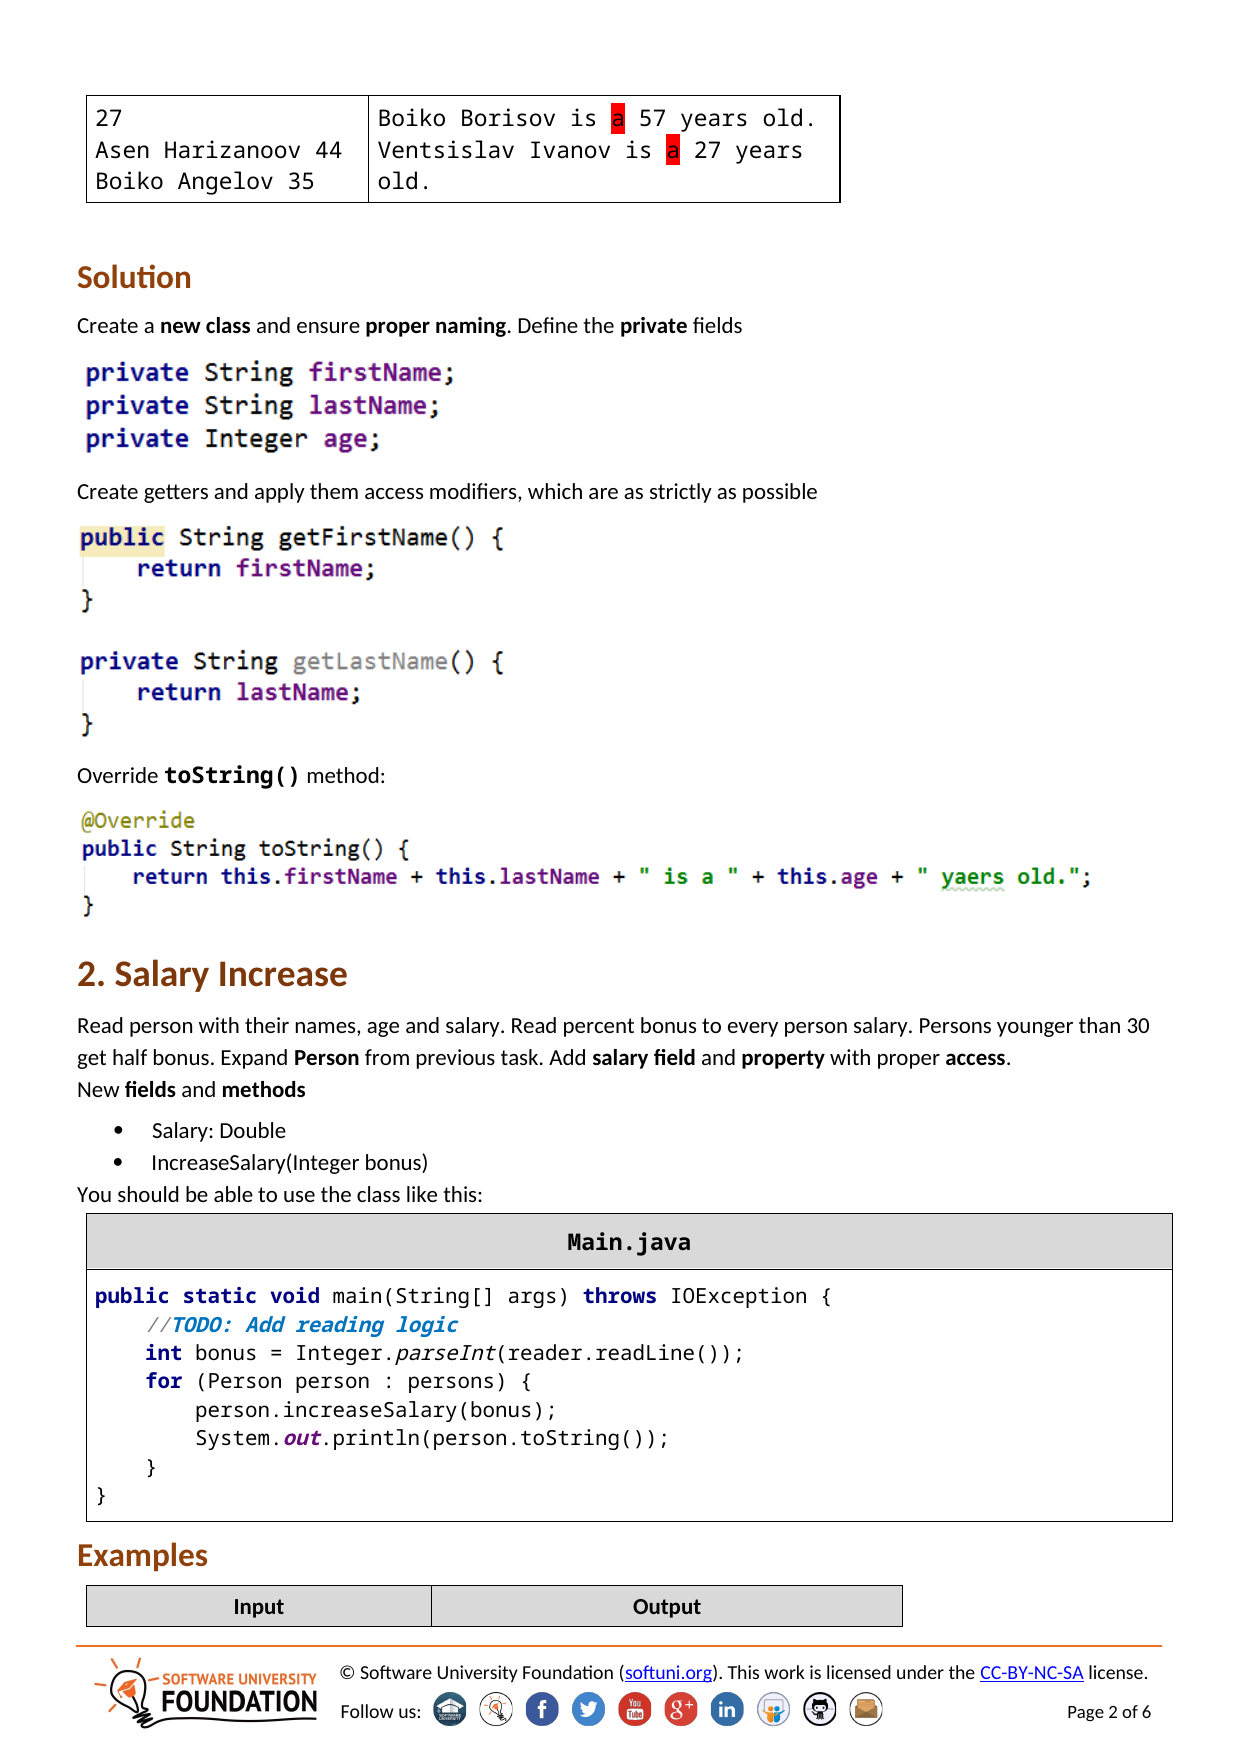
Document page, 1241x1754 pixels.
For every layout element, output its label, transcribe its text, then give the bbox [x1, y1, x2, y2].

picture [572, 1692, 605, 1726]
picture [433, 1692, 467, 1726]
picture [757, 1692, 790, 1726]
list IncreaseSalary(Integer bonus) [114, 1148, 1163, 1176]
table_header Input [87, 1586, 431, 1626]
text Create getters and apply them access modifiers, which are as strictly as possible [77, 477, 1163, 505]
table_header Main.java [87, 1214, 1172, 1268]
subtitle Examples [77, 1534, 1163, 1575]
picture [664, 1692, 698, 1726]
table_cell public static void main(String[] args) throws IOException { //TODO: Add reading logic int bonus = Integer.parseInt(reader.readLine()); for (Person person : persons) { person.increaseSalary(bonus); System.out.println(person.toString()); } } [87, 1270, 1172, 1521]
picture [479, 1692, 513, 1726]
text Create a new class and ensure proper naming. Define the private fields [77, 311, 1163, 339]
text New fields and methods [77, 1076, 1163, 1104]
picture [710, 1692, 744, 1726]
text Read person with their names, age and salary. Read percent bonus to every person salary. Persons younger than 30 get half bonus. Expand Person from previous task. Add salary field and property with proper access. [77, 1011, 1163, 1071]
list Salary: Double [114, 1116, 1163, 1144]
picture [76, 356, 464, 461]
picture [803, 1692, 837, 1726]
picture [76, 521, 513, 743]
subtitle Salary Increase [77, 950, 1163, 996]
picture [76, 807, 1098, 926]
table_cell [87, 96, 368, 202]
subtitle Solution [77, 256, 1163, 297]
text Override toString() method: [77, 759, 1163, 790]
picture [849, 1692, 883, 1726]
picture [93, 1656, 317, 1729]
text You should be able to use the class like this: [77, 1181, 1163, 1208]
picture [525, 1692, 559, 1726]
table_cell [369, 96, 839, 202]
table_header Output [432, 1586, 902, 1626]
picture [618, 1692, 652, 1726]
